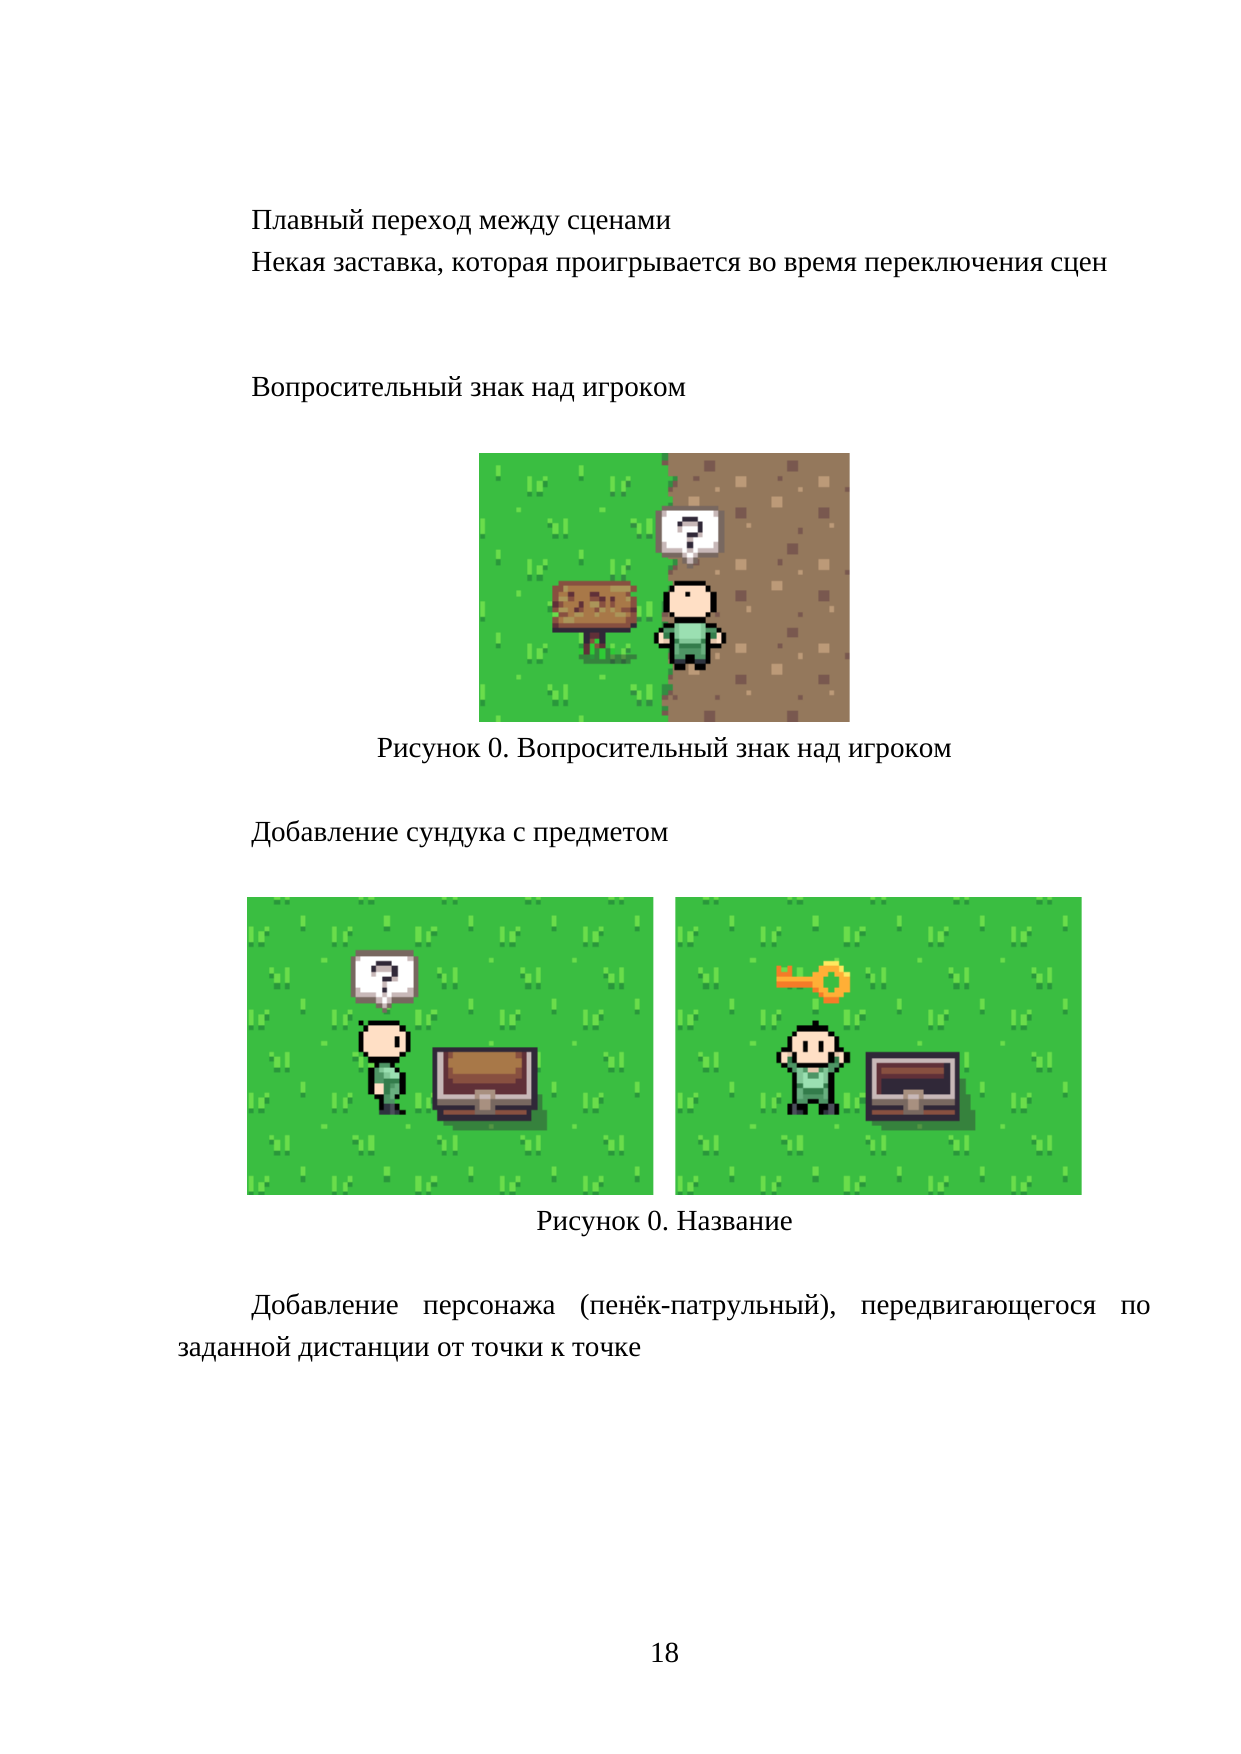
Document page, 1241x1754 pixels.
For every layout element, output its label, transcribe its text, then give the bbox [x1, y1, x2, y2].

text Некая заставка, которая проигрывается во время переключения сцен [177, 244, 1152, 277]
text Рисунок 0. Название [177, 1203, 1152, 1237]
picture [675, 897, 1082, 1195]
text Плавный переход между сценами [177, 202, 1152, 235]
picture [247, 897, 654, 1195]
text Вопросительный знак над игроком [177, 369, 1152, 403]
picture [479, 453, 850, 722]
text Рисунок 0. Вопросительный знак над игроком [177, 730, 1152, 764]
text Добавление сундука с предметом [177, 814, 1152, 847]
text Добавление персонажа (пенёк-патрульный), передвигающегося по заданной дистанции от точки к точке [177, 1287, 1152, 1362]
